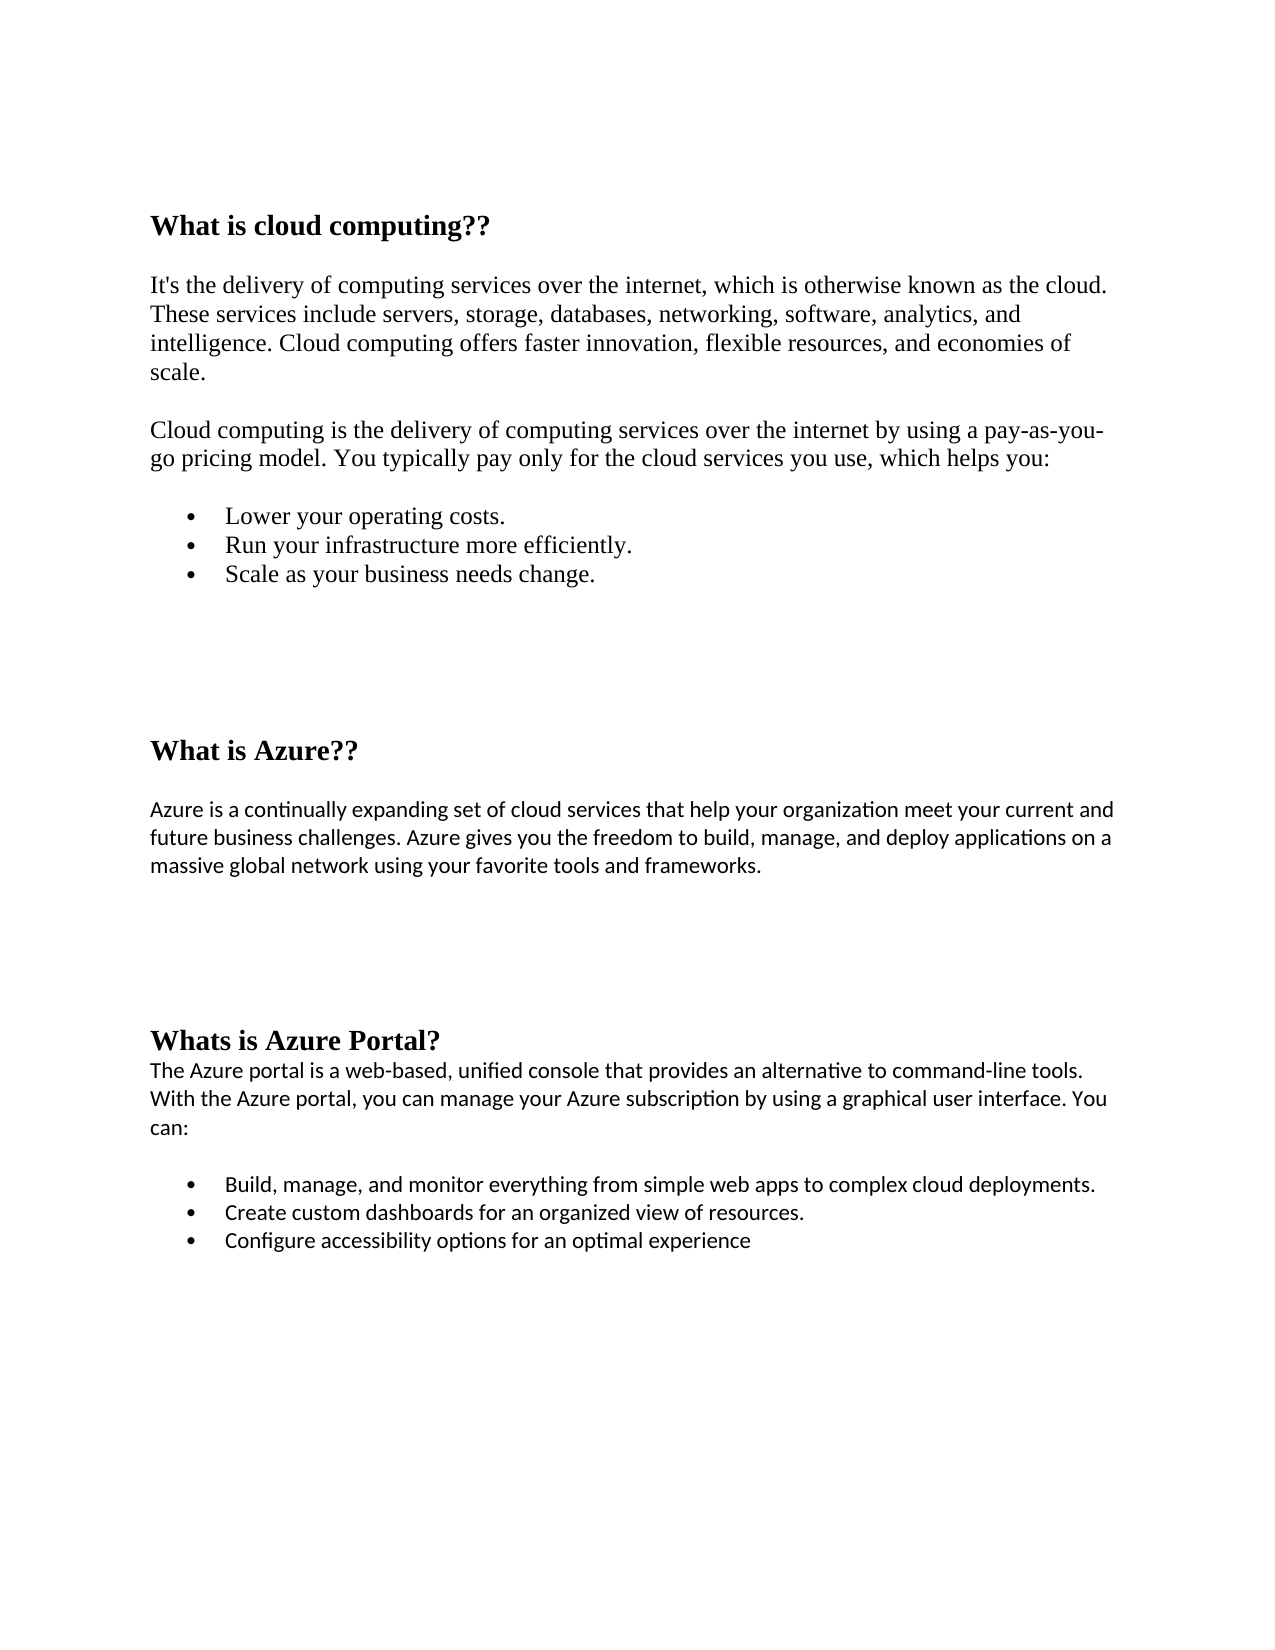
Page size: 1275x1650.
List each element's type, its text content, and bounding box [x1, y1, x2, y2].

list Build, manage, and monitor everything from simple web apps to complex cloud deployments. [187, 1170, 1125, 1198]
text It's the delivery of computing services over the internet, which is otherwise known as the cloud. These services include servers, storage, databases, networking, software, analytics, and intelligence. Cloud computing offers faster innovation, flexible resources, and economies of scale. [150, 271, 1125, 386]
list Lower your operating costs. [187, 501, 1125, 530]
list Scale as your business needs change. [187, 559, 1125, 588]
text Cloud computing is the delivery of computing services over the internet by using a pay-as-you-go pricing model. You typically pay only for the cloud services you use, which helps you: [150, 415, 1125, 472]
text Whats is Azure Portal? The Azure portal is a web-based, unified console that provides an alternative to command-line tools. With the Azure portal, you can manage your Azure subscription by using a graphical user interface. You can: [150, 1023, 1125, 1141]
list Run your infrastructure more efficiently. [187, 530, 1125, 559]
text What is Azure?? [150, 733, 1125, 766]
text What is cloud computing?? [150, 208, 1125, 241]
list Configure accessibility options for an optimal experience [187, 1226, 1125, 1254]
text Azure is a continually expanding set of cloud services that help your organization meet your current and future business challenges. Azure gives you the freedom to build, manage, and deploy applications on a massive global network using your favorite tools and frameworks. [150, 795, 1125, 879]
list Create custom dashboards for an organized view of resources. [187, 1198, 1125, 1226]
